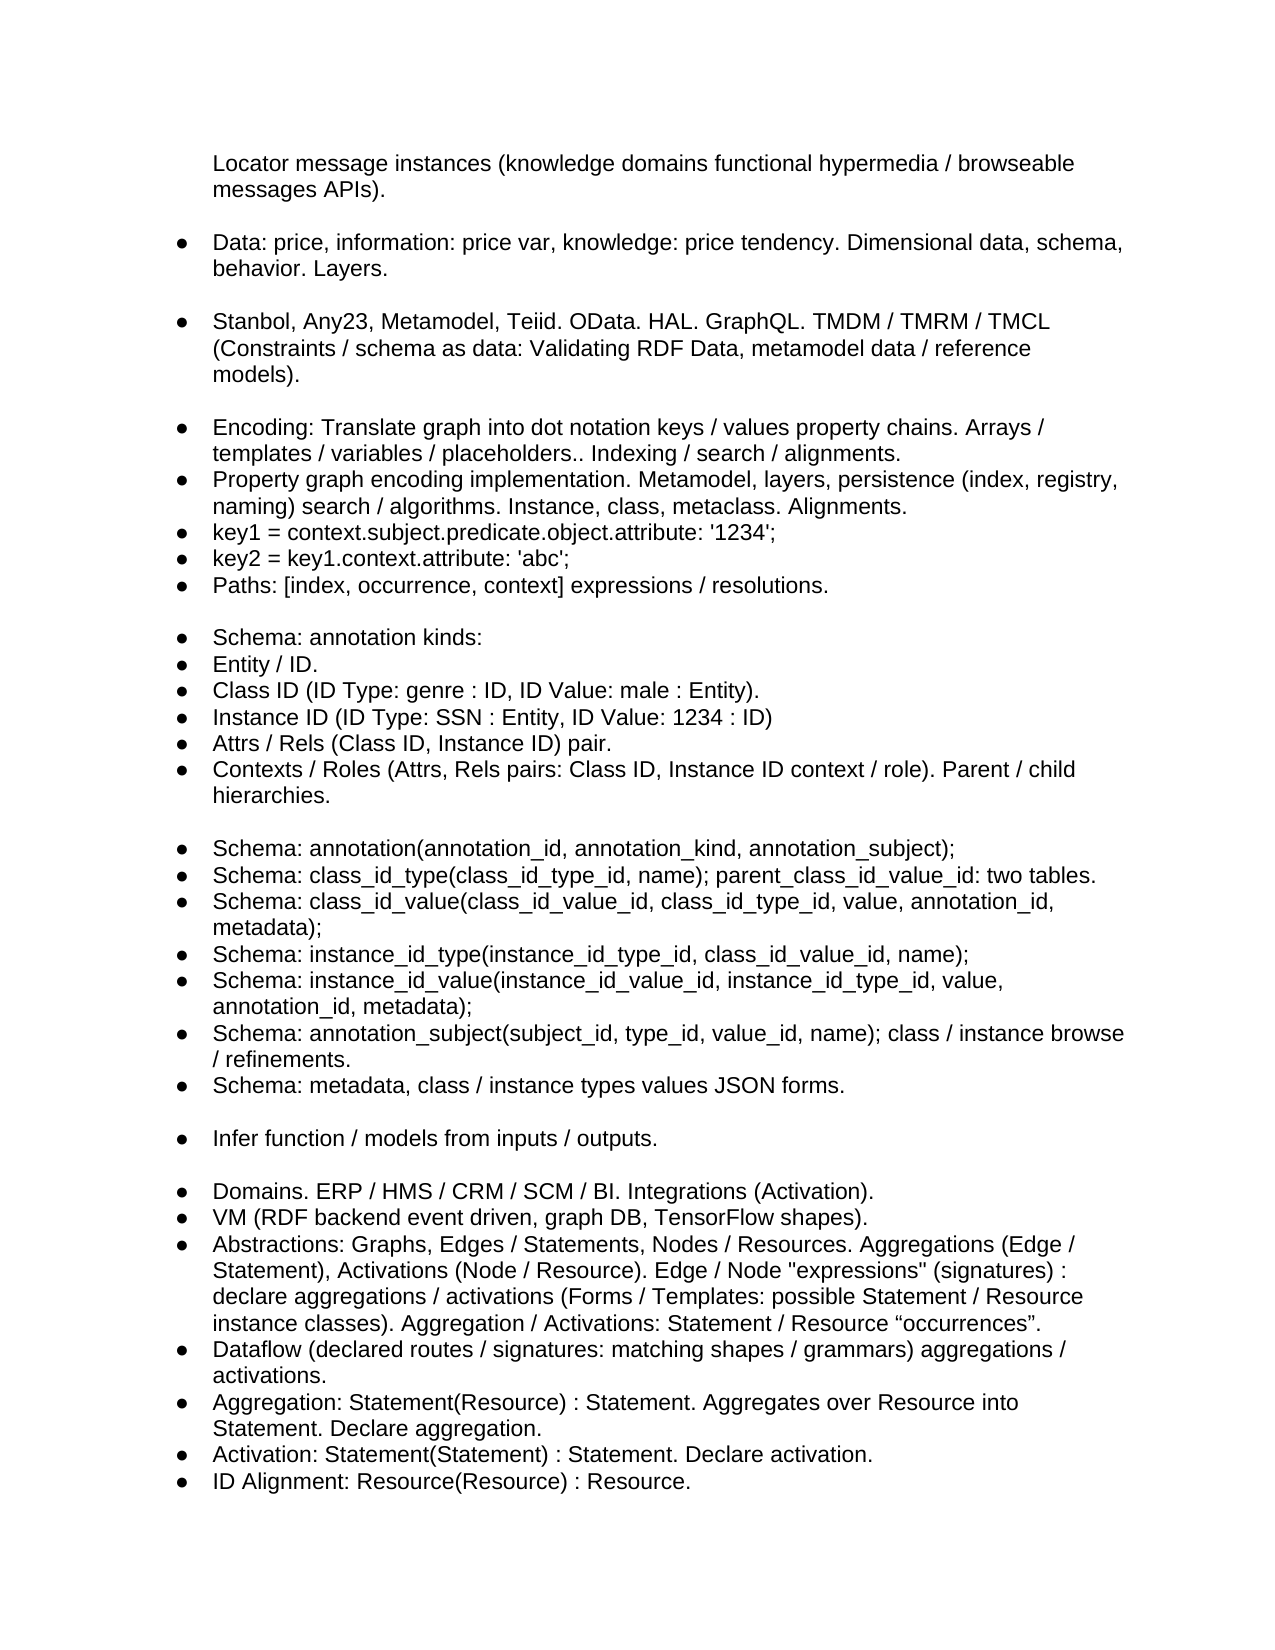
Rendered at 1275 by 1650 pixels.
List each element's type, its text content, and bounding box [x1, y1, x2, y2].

list Paths: [index, occurrence, context] expressions / resolutions. [175, 572, 1125, 598]
list Dataflow (declared routes / signatures: matching shapes / grammars) aggregations / activations. [175, 1336, 1125, 1389]
list Instance ID (ID Type: SSN : Entity, ID Value: 1234 : ID) [175, 703, 1125, 730]
list Activation: Statement(Statement) : Statement. Declare activation. [175, 1441, 1125, 1468]
list Schema: annotation kinds: [175, 624, 1125, 651]
list Infer function / models from inputs / outputs. [175, 1125, 1125, 1151]
list Abstractions: Graphs, Edges / Statements, Nodes / Resources. Aggregations (Edge / Statement), Activations (Node / Resource). Edge / Node "expressions" (signatures) : declare aggregations / activations (Forms / Templates: possible Statement / Resource instance classes). Aggregation / Activations: Statement / Resource “occurrences”. [175, 1231, 1125, 1336]
list Class ID (ID Type: genre : ID, ID Value: male : Entity). [175, 677, 1125, 703]
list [175, 150, 1125, 203]
list Stanbol, Any23, Metamodel, Teiid. OData. HAL. GraphQL. TMDM / TMRM / TMCL (Constraints / schema as data: Validating RDF Data, metamodel data / reference models). [175, 308, 1125, 387]
list Encoding: Translate graph into dot notation keys / values property chains. Arrays / templates / variables / placeholders.. Indexing / search / alignments. [175, 413, 1125, 466]
list Schema: annotation(annotation_id, annotation_kind, annotation_subject); [175, 835, 1125, 862]
list Domains. ERP / HMS / CRM / SCM / BI. Integrations (Activation). [175, 1178, 1125, 1204]
list VM (RDF backend event driven, graph DB, TensorFlow shapes). [175, 1204, 1125, 1231]
list Attrs / Rels (Class ID, Instance ID) pair. [175, 730, 1125, 756]
list Schema: class_id_type(class_id_type_id, name); parent_class_id_value_id: two tables. [175, 862, 1125, 888]
list Contexts / Roles (Attrs, Rels pairs: Class ID, Instance ID context / role). Parent / child hierarchies. [175, 756, 1125, 809]
list Schema: instance_id_value(instance_id_value_id, instance_id_type_id, value, annotation_id, metadata); [175, 967, 1125, 1020]
list ID Alignment: Resource(Resource) : Resource. [175, 1468, 1125, 1494]
list key2 = key1.context.attribute: 'abc'; [175, 545, 1125, 572]
list Property graph encoding implementation. Metamodel, layers, persistence (index, registry, naming) search / algorithms. Instance, class, metaclass. Alignments. [175, 466, 1125, 519]
list Entity / ID. [175, 651, 1125, 677]
list Data: price, information: price var, knowledge: price tendency. Dimensional data, schema, behavior. Layers. [175, 229, 1125, 282]
list Schema: annotation_subject(subject_id, type_id, value_id, name); class / instance browse / refinements. [175, 1020, 1125, 1072]
list key1 = context.subject.predicate.object.attribute: '1234'; [175, 519, 1125, 545]
list Schema: class_id_value(class_id_value_id, class_id_type_id, value, annotation_id, metadata); [175, 888, 1125, 941]
list Aggregation: Statement(Resource) : Statement. Aggregates over Resource into Statement. Declare aggregation. [175, 1389, 1125, 1441]
list Schema: instance_id_type(instance_id_type_id, class_id_value_id, name); [175, 941, 1125, 967]
list Schema: metadata, class / instance types values JSON forms. [175, 1072, 1125, 1099]
